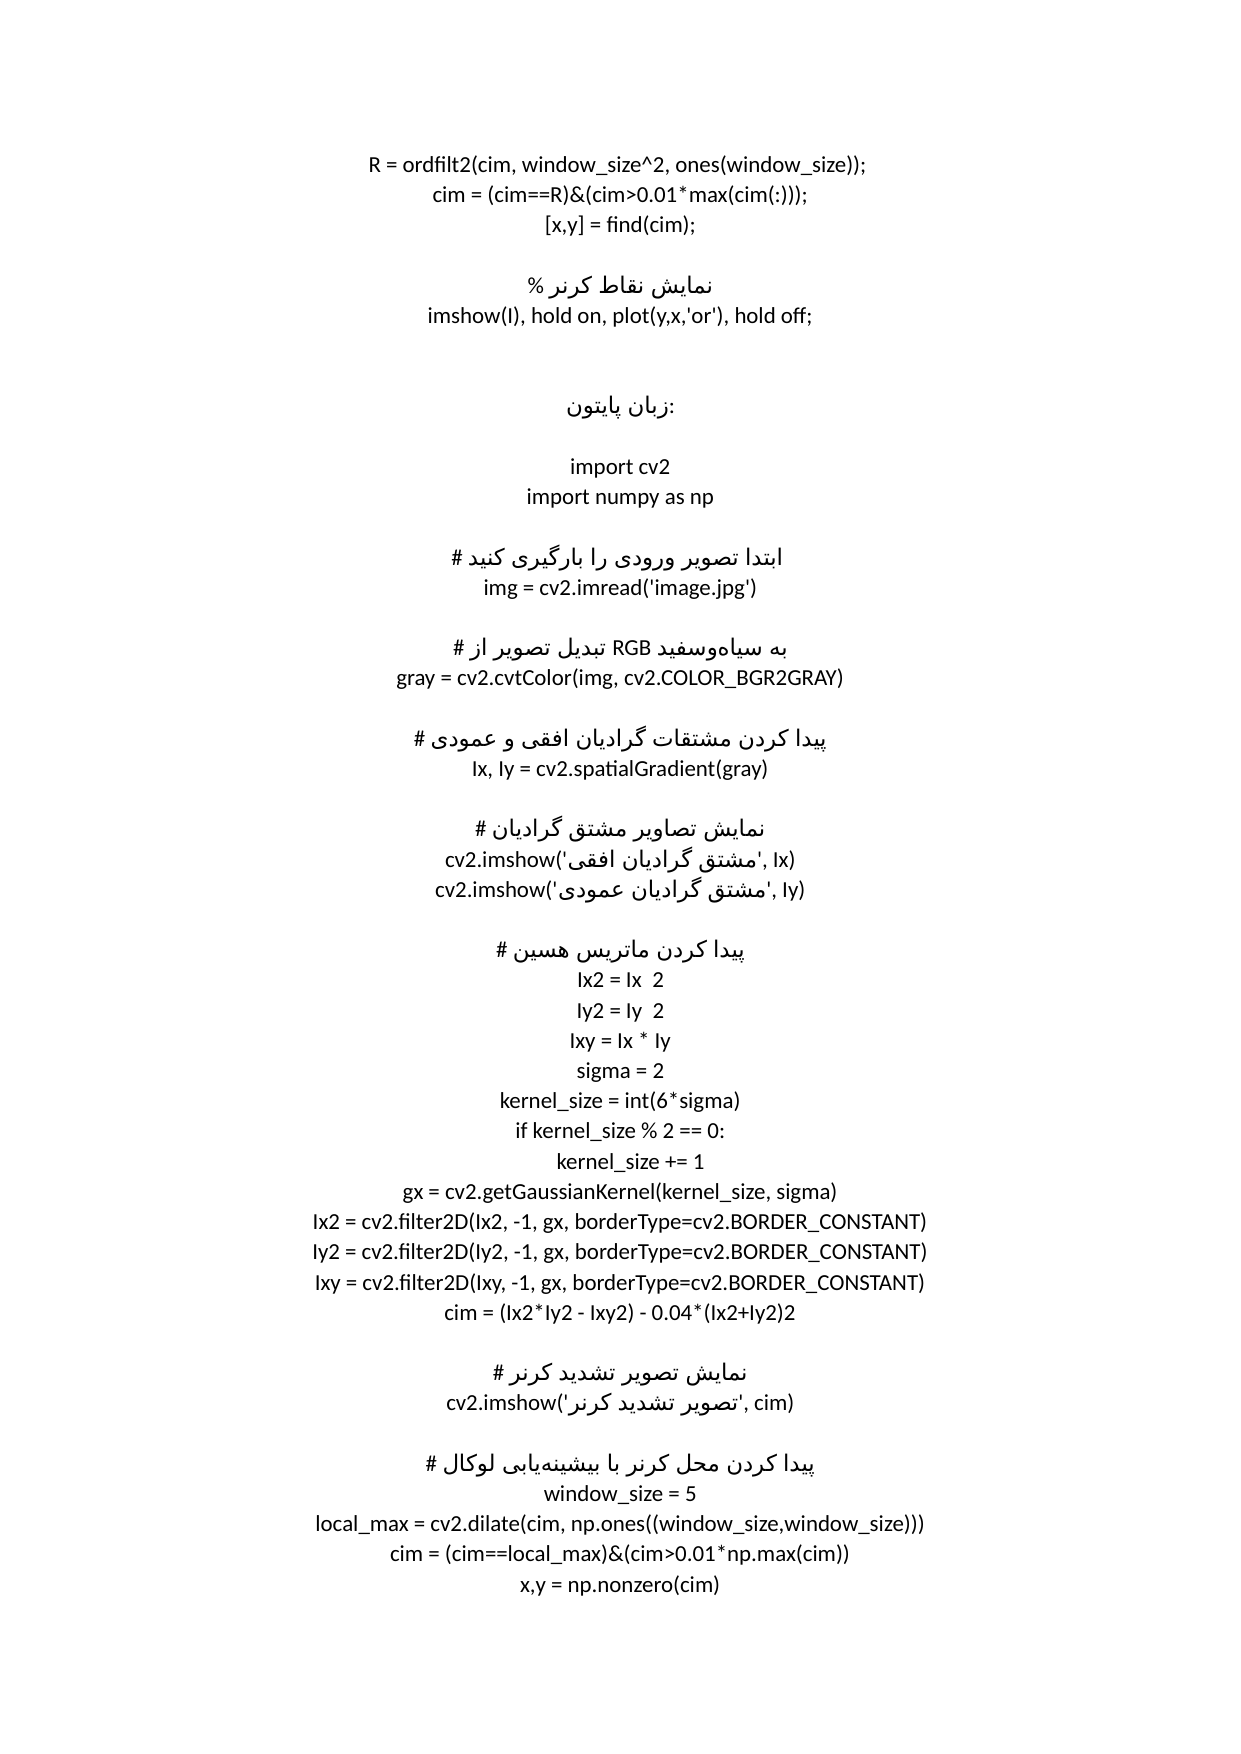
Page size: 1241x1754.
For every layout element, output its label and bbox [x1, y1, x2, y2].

text [150, 150, 1090, 1598]
